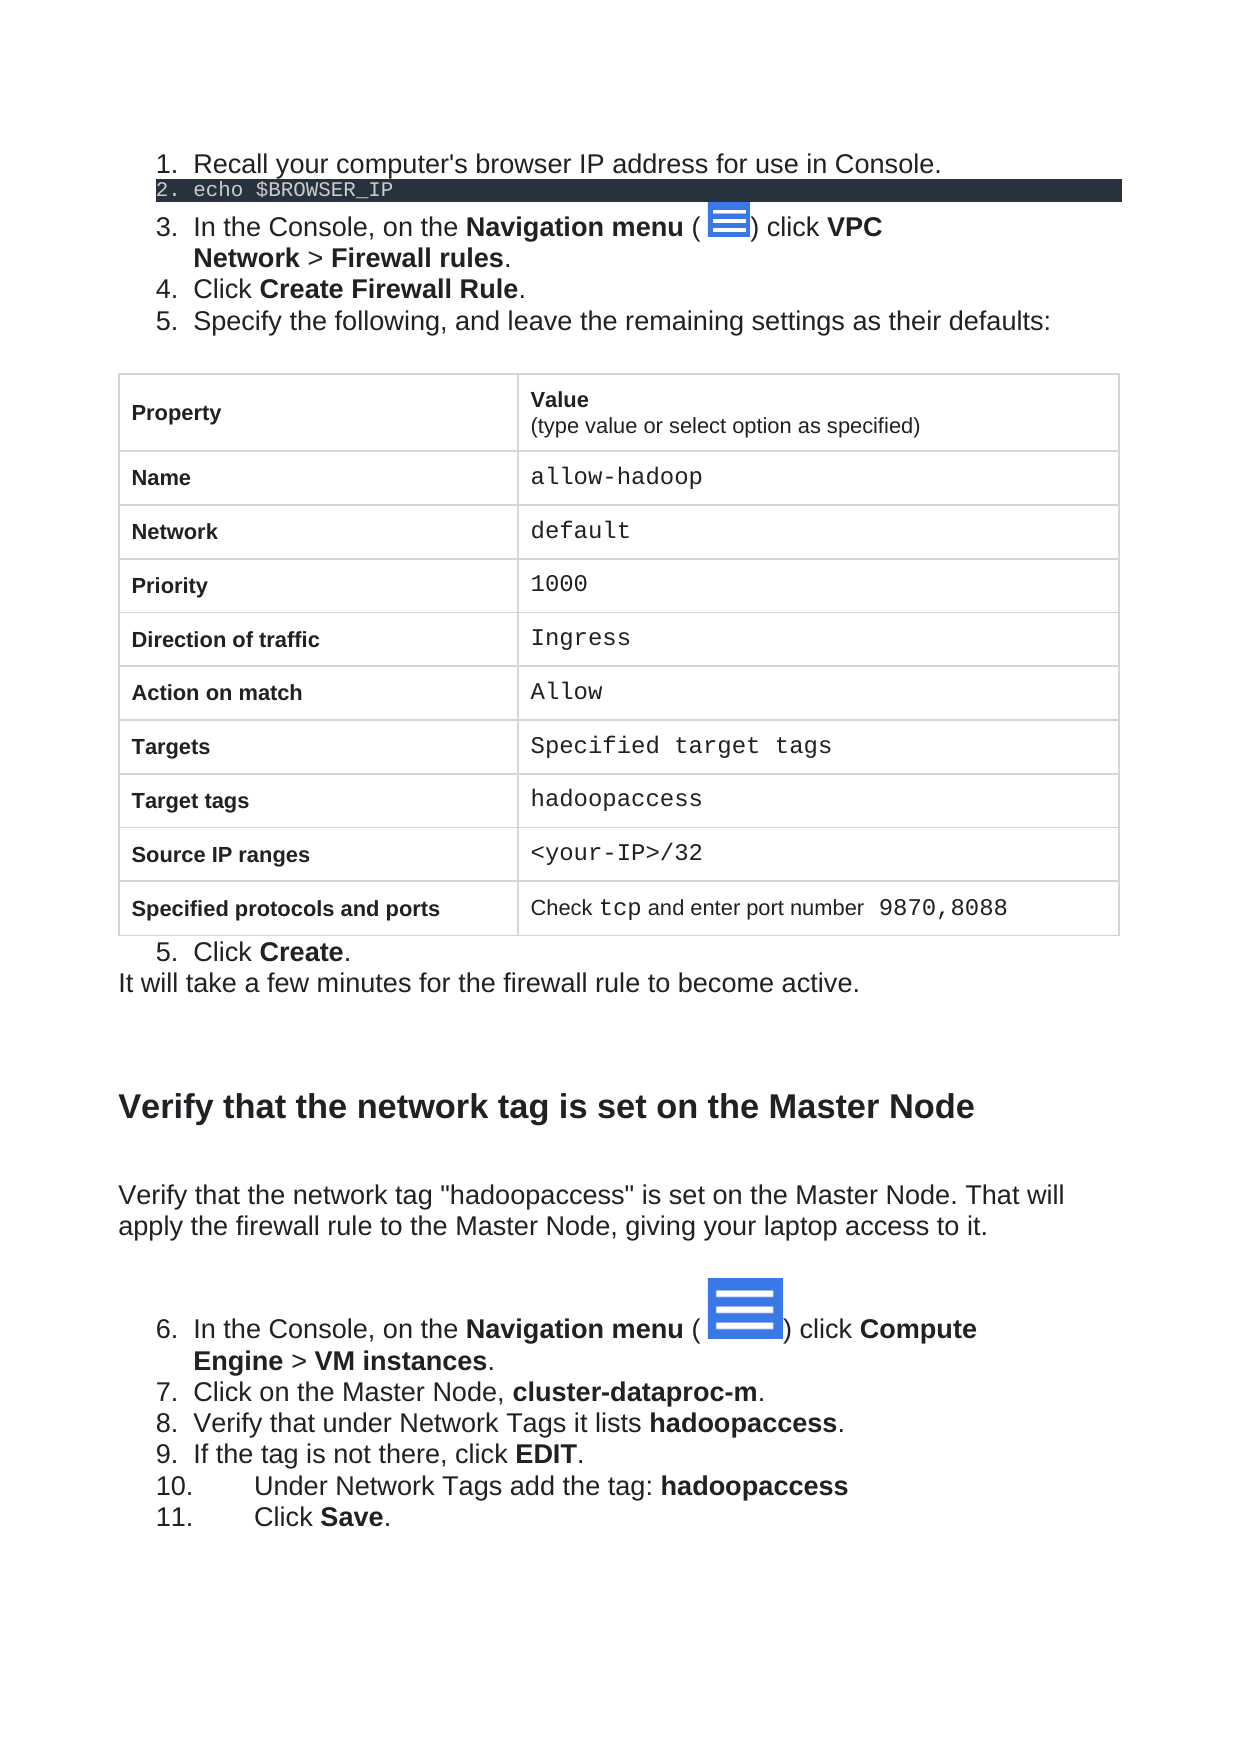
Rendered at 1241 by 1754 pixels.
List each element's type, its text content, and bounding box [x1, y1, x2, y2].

table_cell Name [120, 452, 517, 504]
list Click Create. [156, 936, 1122, 967]
table_cell Specified protocols and ports [120, 882, 517, 934]
table_cell allow-hadoop [519, 452, 1118, 504]
list Recall your computer's browser IP address for use in Console. [156, 148, 1122, 179]
table_cell <your-IP>/32 [519, 828, 1118, 880]
table_cell Priority [120, 560, 517, 612]
list Click Save. [156, 1501, 1122, 1532]
list Specify the following, and leave the remaining settings as their defaults: [156, 304, 1122, 336]
table_cell Ingress [519, 613, 1118, 665]
list echo $BROWSER_IP [156, 179, 1122, 202]
list If the tag is not there, click EDIT. [156, 1438, 1122, 1470]
table_cell Specified target tags [519, 721, 1118, 773]
list Verify that under Network Tags it lists hadoopaccess. [156, 1407, 1122, 1438]
table_header Property [120, 375, 517, 450]
table_cell 1000 [519, 560, 1118, 612]
table_cell hadoopaccess [519, 775, 1118, 827]
subtitle Verify that the network tag is set on the Master Node [118, 1086, 1122, 1126]
list Click on the Master Node, cluster-dataproc-m. [156, 1376, 1122, 1407]
table_cell Check tcp and enter port number 9870,8088 [519, 882, 1118, 934]
picture [707, 1278, 783, 1339]
table_cell Action on match [120, 667, 517, 719]
table_cell Direction of traffic [120, 613, 517, 665]
list Under Network Tags add the tag: hadoopaccess [156, 1470, 1122, 1501]
list Click Create Firewall Rule. [156, 273, 1122, 304]
table_cell Network [120, 506, 517, 558]
list In the Console, on the Navigation menu ( ) click VPC Network > Firewall rules. [156, 202, 1122, 273]
table_cell Targets [120, 721, 517, 773]
text It will take a few minutes for the firewall rule to become active. [118, 967, 1122, 999]
text Verify that the network tag "hadoopaccess" is set on the Master Node. That will apply the firewall rule to the Master Node, giving your laptop access to it. [118, 1179, 1122, 1241]
table_header Value (type value or select option as specified) [519, 375, 1118, 450]
table_cell Source IP ranges [120, 828, 517, 880]
table_cell default [519, 506, 1118, 558]
table_cell Target tags [120, 775, 517, 827]
table_cell Allow [519, 667, 1118, 719]
picture [707, 202, 750, 237]
list In the Console, on the Navigation menu ( ) click Compute Engine > VM instances. [156, 1279, 1122, 1376]
